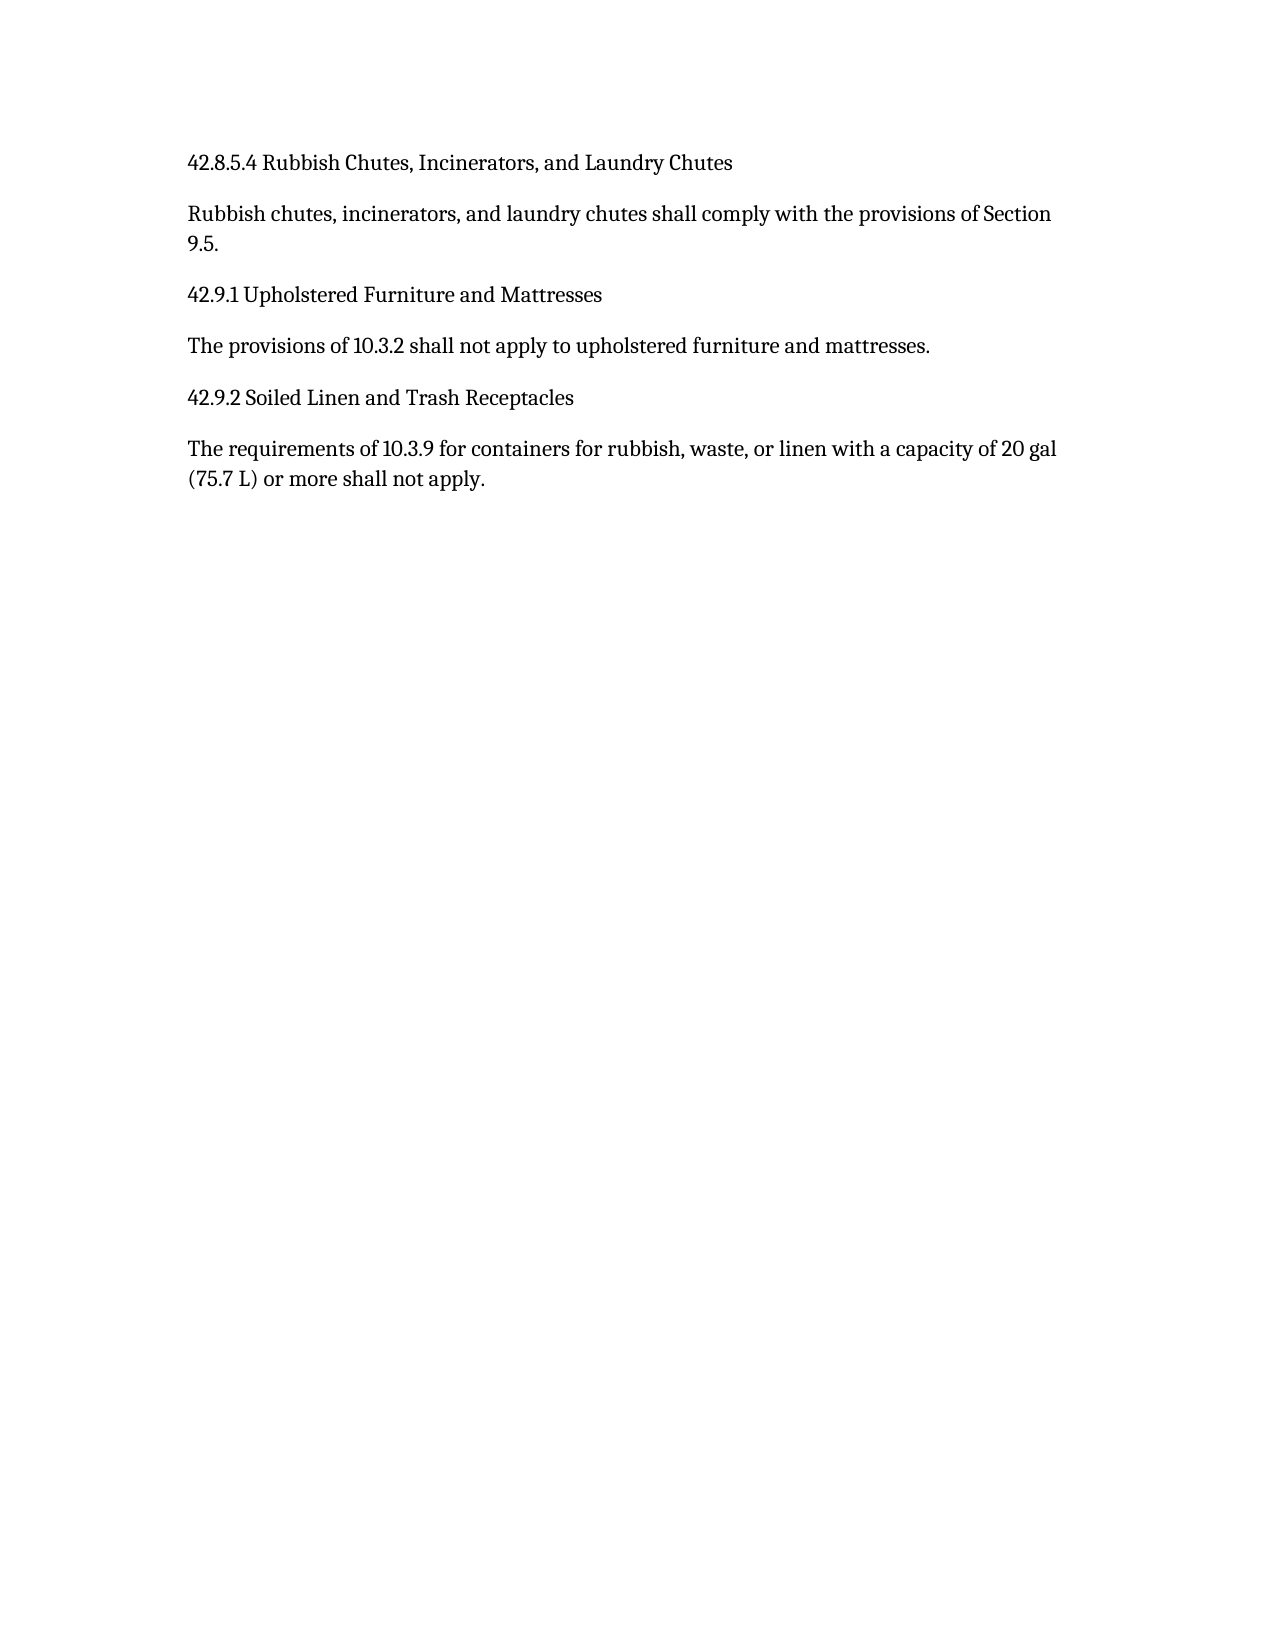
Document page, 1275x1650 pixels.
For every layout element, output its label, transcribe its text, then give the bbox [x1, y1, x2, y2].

text 42.9.1 Upholstered Furniture and Mattresses [187, 282, 1087, 309]
text Rubbish chutes, incinerators, and laundry chutes shall comply with the provisions of Section 9.5. [187, 201, 1087, 258]
text 42.9.2 Soiled Linen and Trash Receptacles [187, 384, 1087, 411]
text The provisions of 10.3.2 shall not apply to upholstered furniture and mattresses. [187, 333, 1087, 360]
text 42.8.5.4 Rubbish Chutes, Incinerators, and Laundry Chutes [187, 150, 1087, 176]
text The requirements of 10.3.9 for containers for rubbish, waste, or linen with a capacity of 20 gal (75.7 L) or more shall not apply. [187, 435, 1087, 492]
